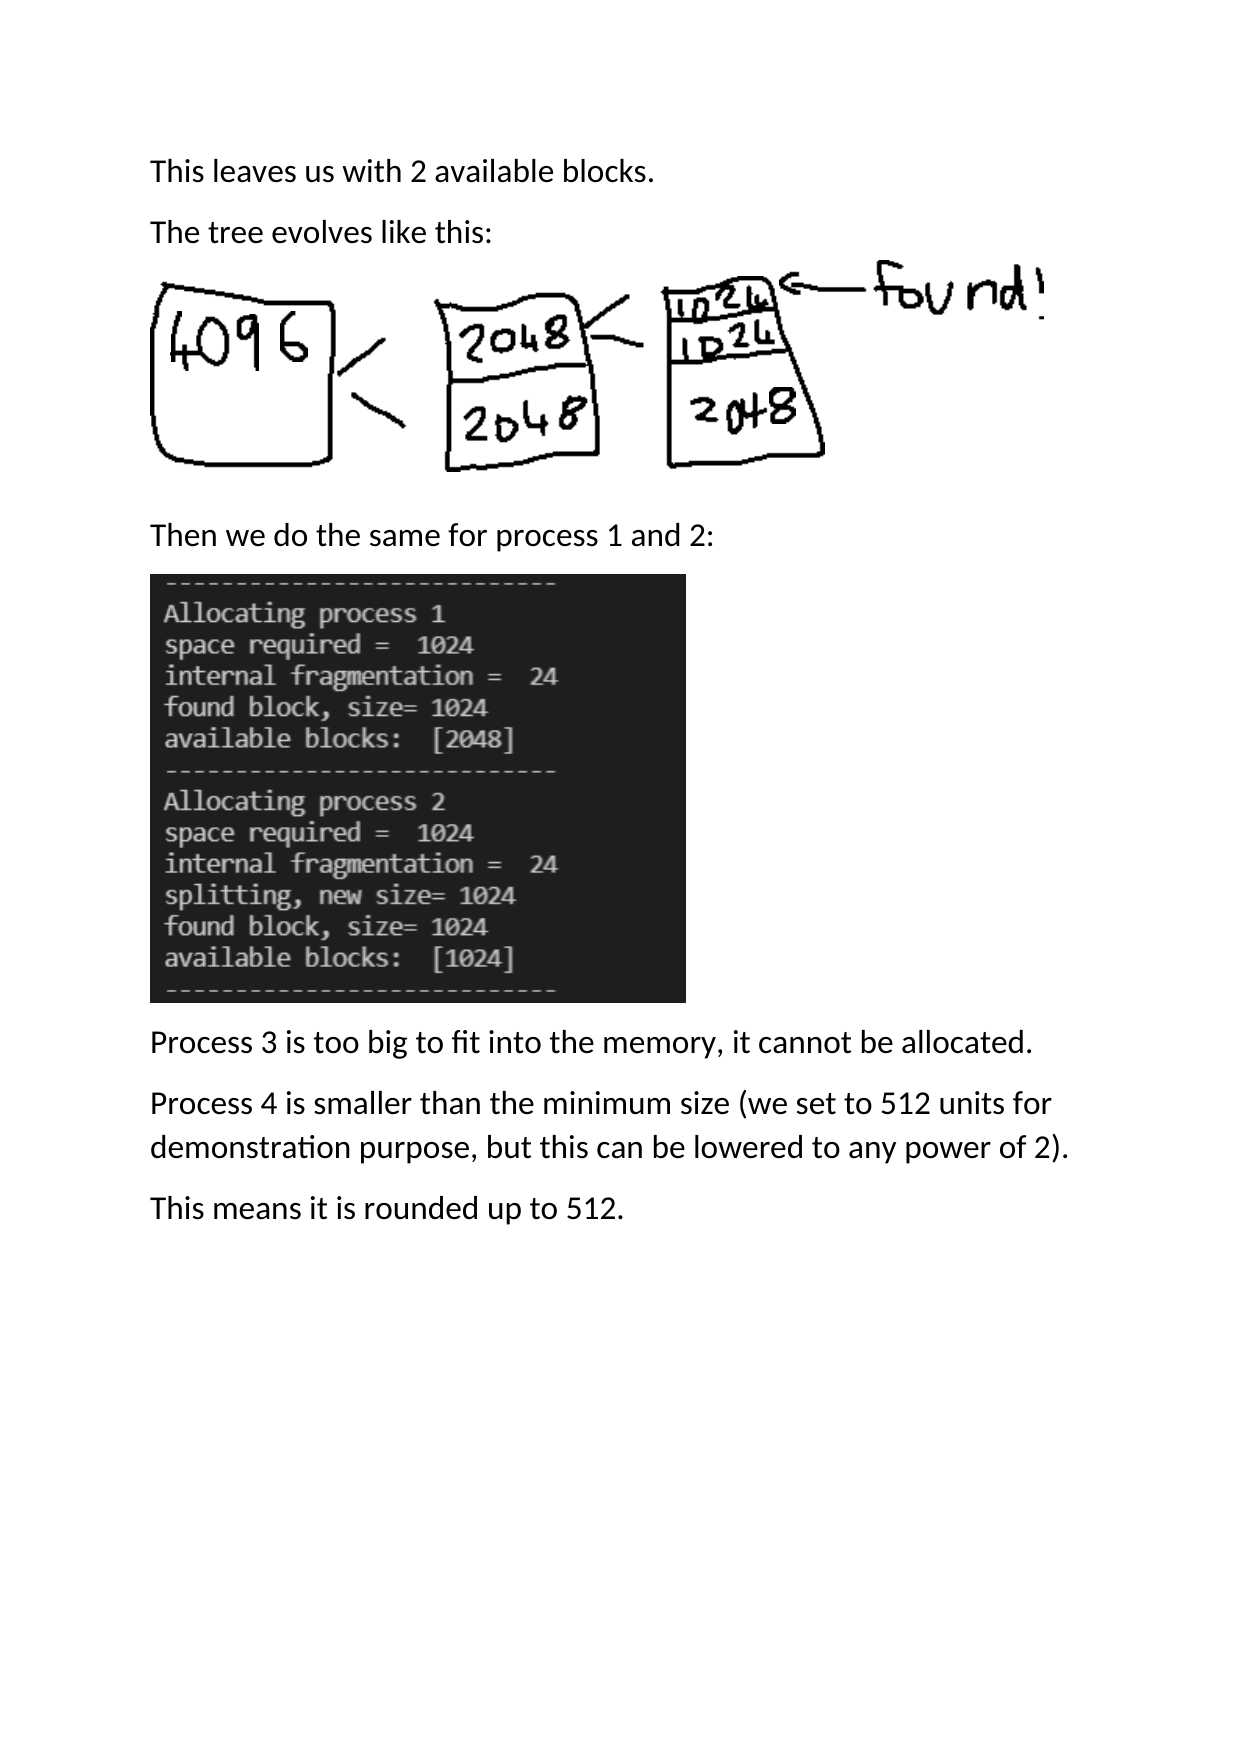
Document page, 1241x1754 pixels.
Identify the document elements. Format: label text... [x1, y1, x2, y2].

picture [150, 574, 686, 1003]
text This means it is rounded up to 512. [150, 1187, 1090, 1227]
text Process 4 is smaller than the minimum size (we set to 512 units for demonstration purpose, but this can be lowered to any power of 2). [150, 1082, 1090, 1167]
picture [150, 260, 1044, 472]
text The tree evolves like this: [150, 211, 1090, 251]
text This leaves us with 2 available blocks. [150, 150, 1090, 191]
text Process 3 is too big to fit into the memory, it cannot be allocated. [150, 1021, 1090, 1062]
text Then we do the same for process 1 and 2: [150, 514, 1090, 554]
